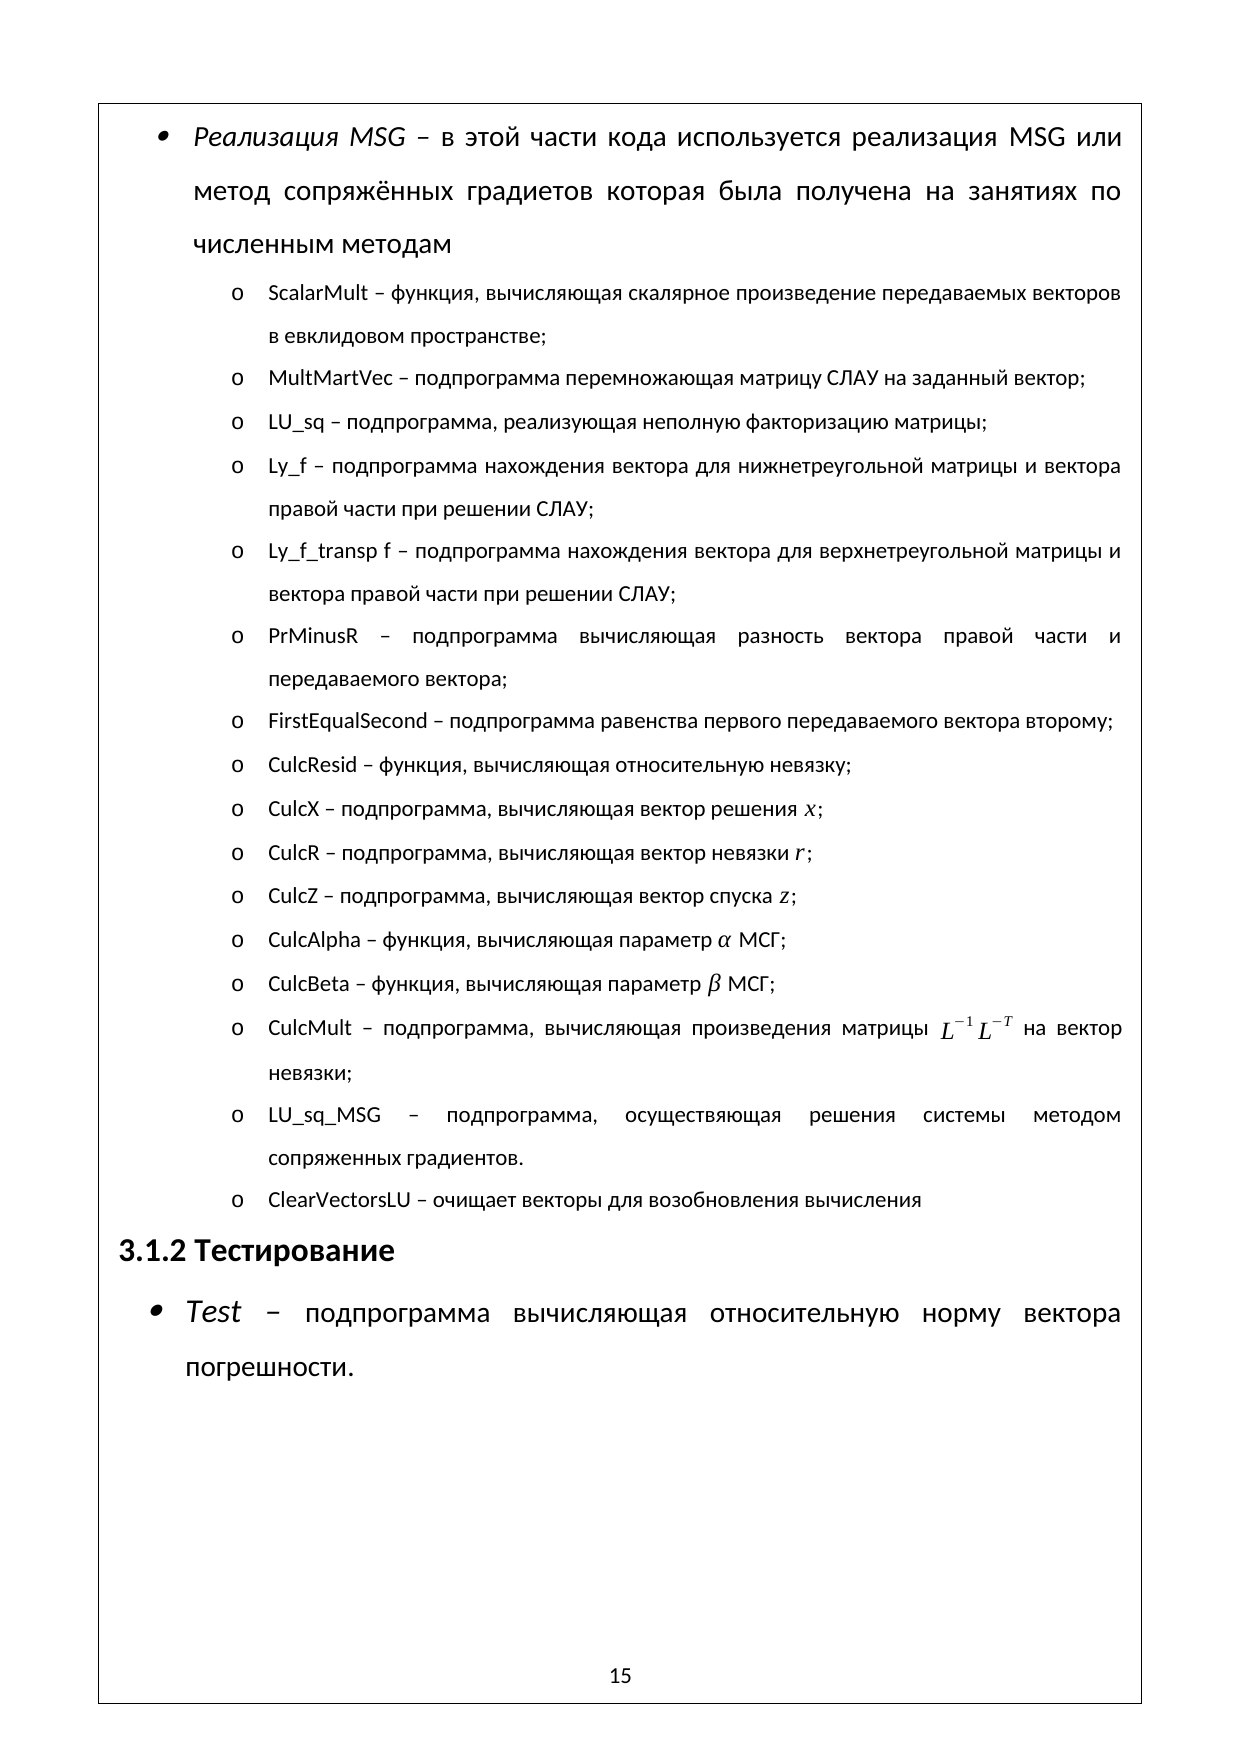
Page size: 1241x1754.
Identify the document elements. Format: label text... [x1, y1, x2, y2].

list Ly_f – подпрограмма нахождения вектора для нижнетреугольной матрицы и вектора правой части при решении СЛАУ; [231, 451, 1122, 522]
list Реализация MSG – в этой части кода используется реализация MSG или метод сопряжённых градиетов которая была получена на занятиях по численным методам [156, 118, 1122, 261]
list FirstEqualSecond – подпрограмма равенства первого передаваемого вектора второму; [231, 706, 1122, 736]
list CulcBeta – функция, вычисляющая параметр МСГ; [231, 969, 1122, 998]
list CulcAlpha – функция, вычисляющая параметр МСГ; [231, 925, 1122, 954]
list Ly_f_transp f – подпрограмма нахождения вектора для верхнетреугольной матрицы и вектора правой части при решении СЛАУ; [231, 536, 1122, 607]
list Test – подпрограмма вычисляющая относительную норму вектора погрешности. [148, 1289, 1122, 1384]
list CulcR – подпрограмма, вычисляющая вектор невязки ; [231, 838, 1122, 867]
list MultMartVec – подпрограмма перемножающая матрицу СЛАУ на заданный вектор; [231, 363, 1122, 393]
text 3.1.2 Тестирование [118, 1228, 1122, 1269]
list LU_sq_MSG – подпрограмма, осуществяющая решения системы методом сопряженных градиентов. [231, 1100, 1122, 1171]
list CulcResid – функция, вычисляющая относительную невязку; [231, 750, 1122, 779]
list PrMinusR – подпрограмма вычисляющая разность вектора правой части и передаваемого вектора; [231, 621, 1122, 692]
list ScalarMult – функция, вычисляющая скалярное произведение передаваемых векторов в евклидовом пространстве; [231, 278, 1122, 349]
list CulcZ – подпрограмма, вычисляющая вектор спуска ; [231, 881, 1122, 911]
list LU_sq – подпрограмма, реализующая неполную факторизацию матрицы; [231, 407, 1122, 436]
list CulcX – подпрограмма, вычисляющая вектор решения ; [231, 794, 1122, 823]
list CulcMult – подпрограмма, вычисляющая произведения матрицы на вектор невязки; [231, 1013, 1122, 1086]
list ClearVectorsLU – очищает векторы для возобновления вычисления [231, 1185, 1122, 1214]
